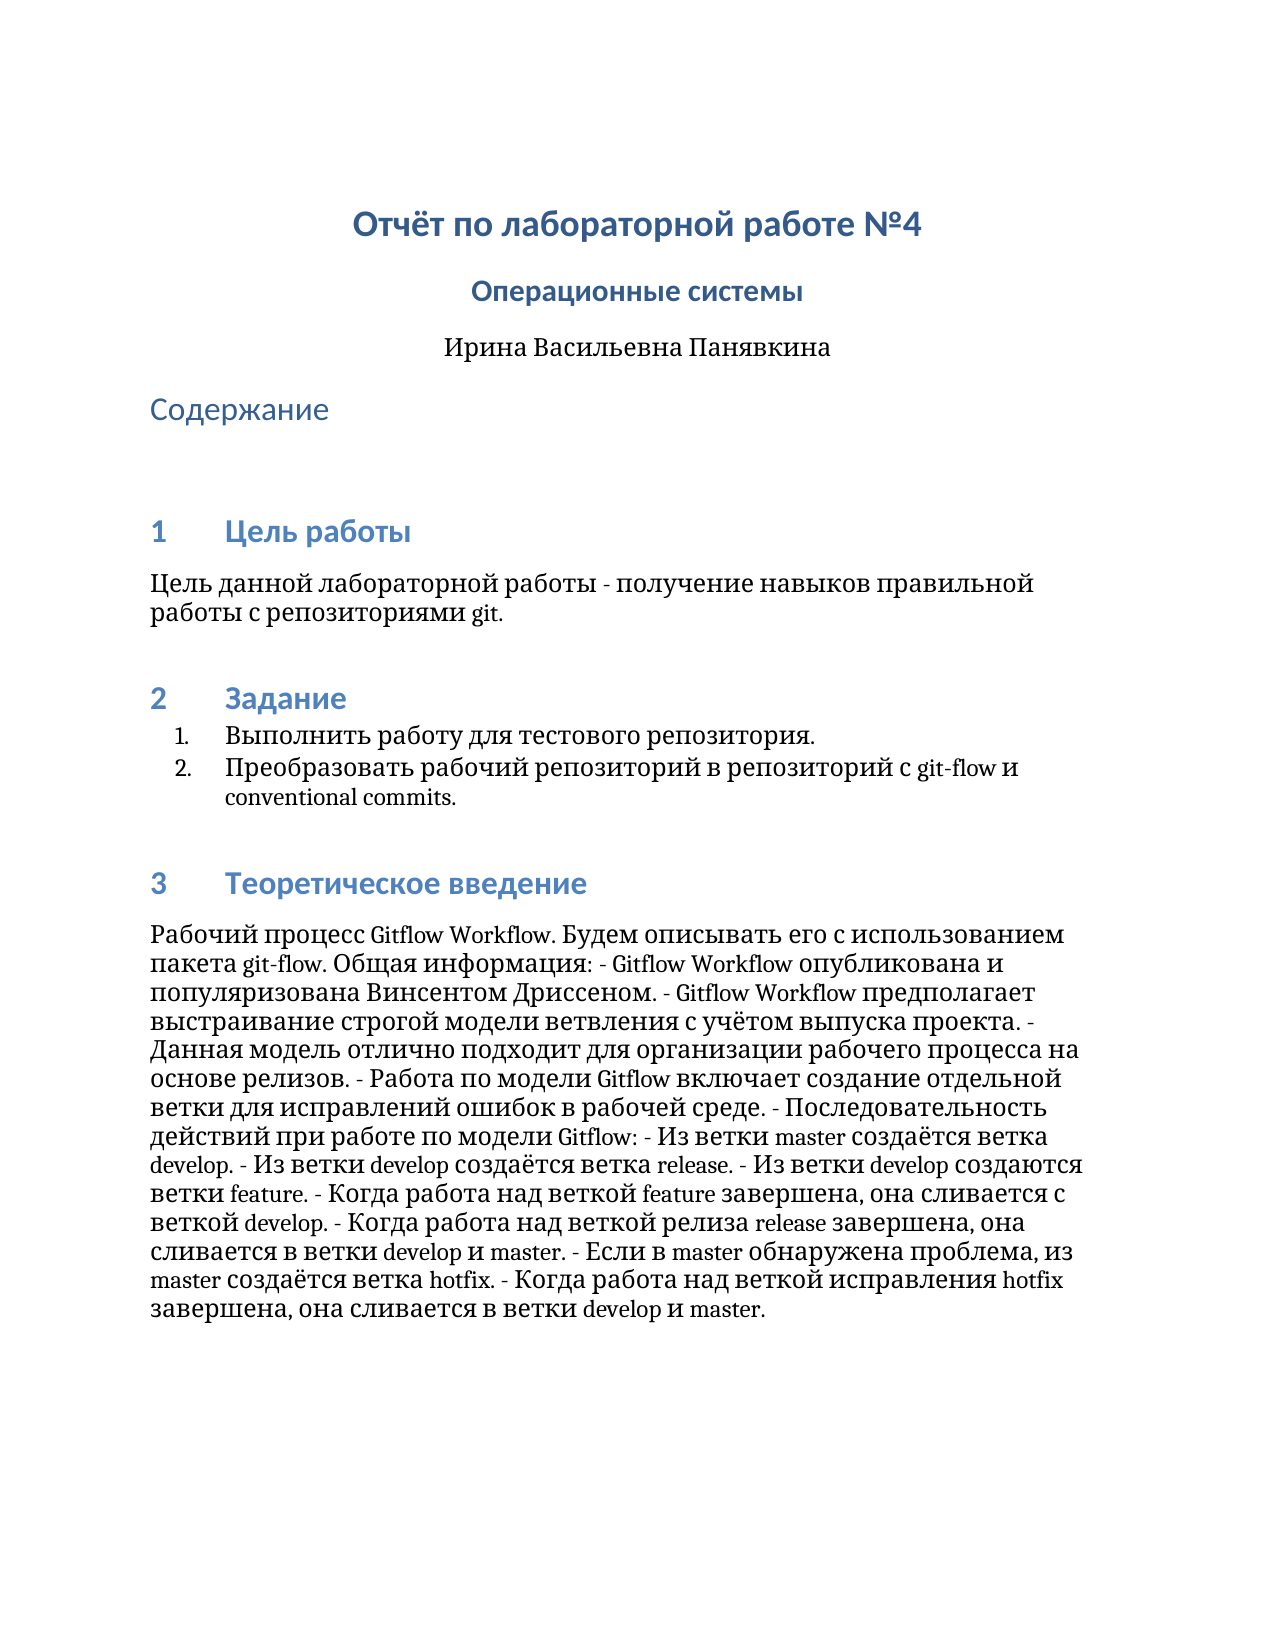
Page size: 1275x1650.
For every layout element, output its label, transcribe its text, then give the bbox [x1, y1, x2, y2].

subtitle Операционные системы [150, 271, 1125, 309]
text Цель данной лабораторной работы - получение навыков правильной работы с репозиториями git. [150, 570, 1125, 627]
subtitle 1 Цель работы [150, 510, 1125, 551]
subtitle 3 Теоретическое введение [150, 862, 1125, 903]
list Преобразовать рабочий репозиторий в репозиторий с git-flow и conventional commits. [175, 754, 1125, 812]
text Ирина Васильевна Панявкина [150, 334, 1125, 363]
title Отчёт по лабораторной работе №4 [150, 200, 1125, 246]
list Выполнить работу для тестового репозитория. [175, 722, 1125, 751]
text Рабочий процесс Gitflow Workflow. Будем описывать его с использованием пакета git-flow. Общая информация: - Gitflow Workflow опубликована и популяризована Винсентом Дриссеном. - Gitflow Workflow предполагает выстраивание строгой модели ветвления с учётом выпуска проекта. - Данная модель отлично подходит для организации рабочего процесса на основе релизов. - Работа по модели Gitflow включает создание отдельной ветки для исправлений ошибок в рабочей среде. - Последовательность действий при работе по модели Gitflow: - Из ветки master создаётся ветка develop. - Из ветки develop создаётся ветка release. - Из ветки develop создаются ветки feature. - Когда работа над веткой feature завершена, она сливается с веткой develop. - Когда работа над веткой релиза release завершена, она сливается в ветки develop и master. - Если в master обнаружена проблема, из master создаётся ветка hotfix. - Когда работа над веткой исправления hotfix завершена, она сливается в ветки develop и master. [150, 921, 1125, 1324]
subtitle 2 Задание [150, 677, 1125, 718]
